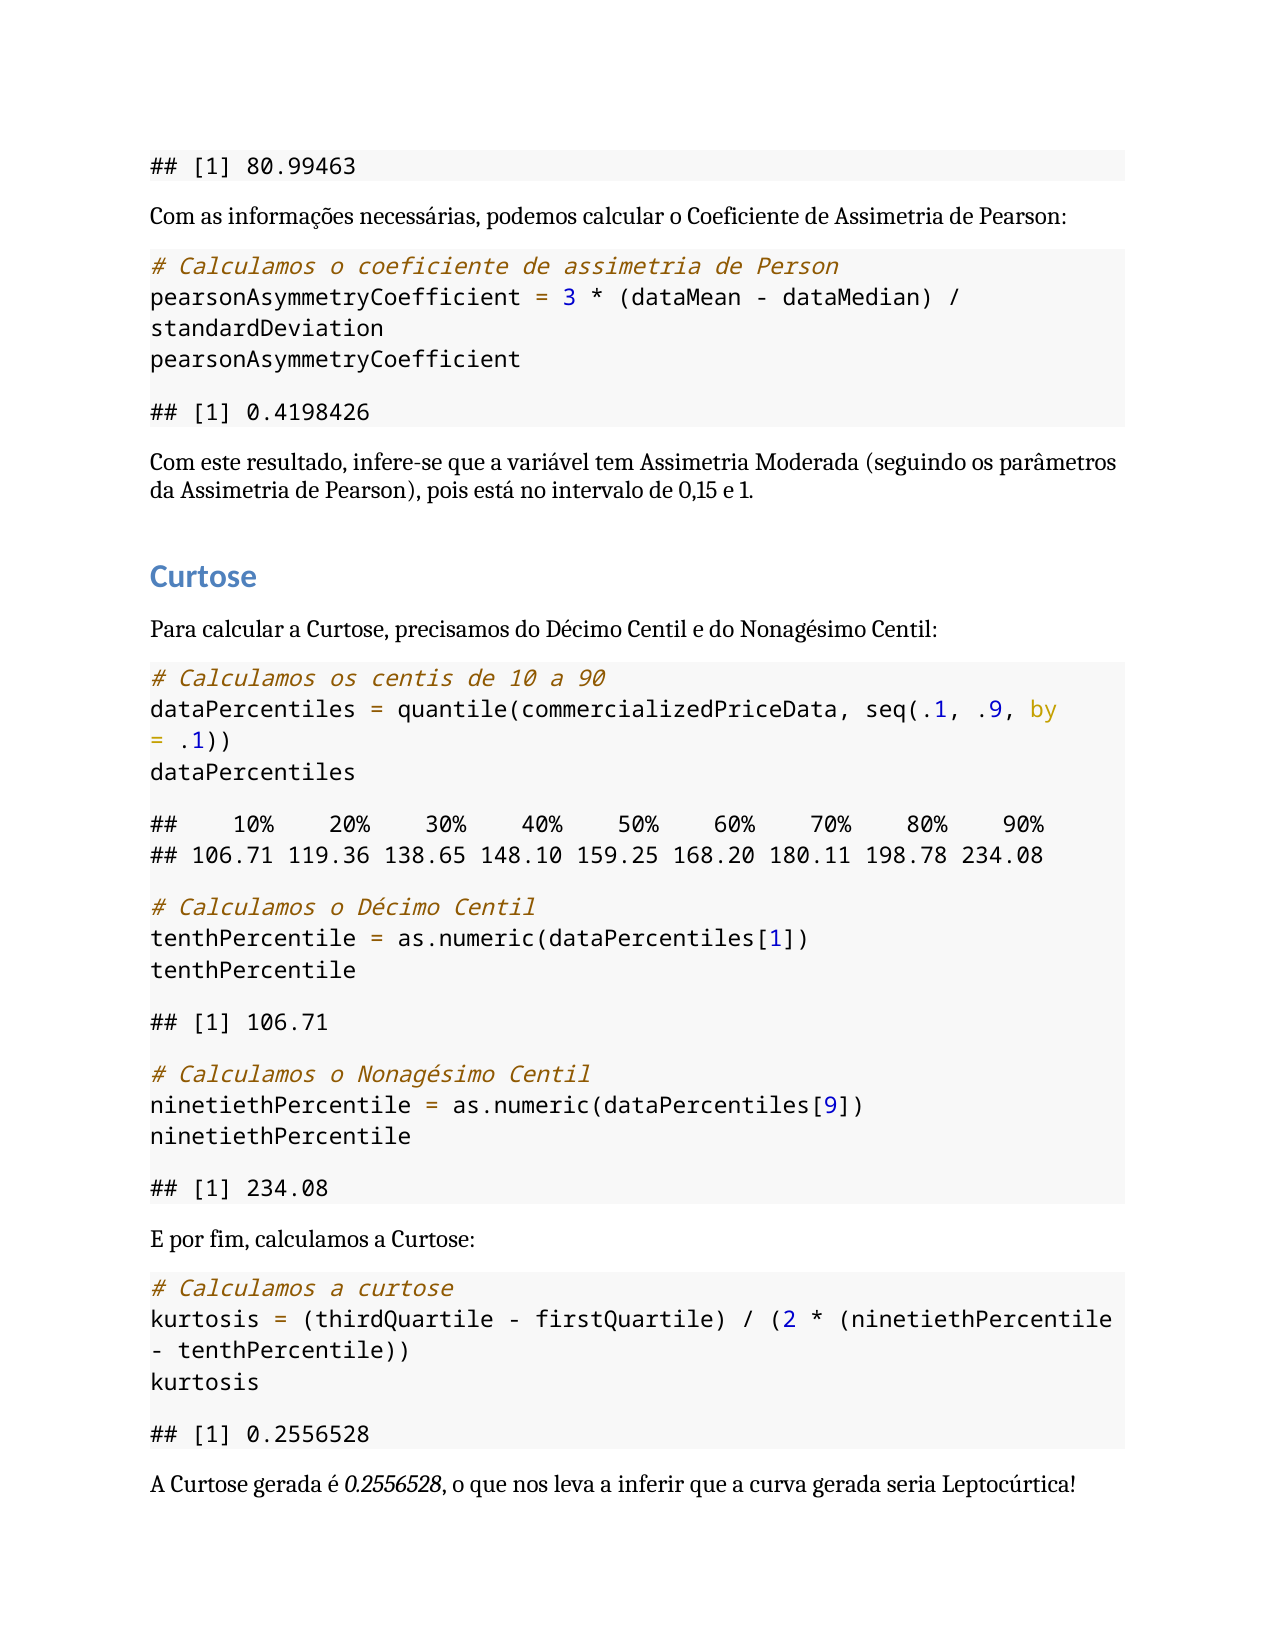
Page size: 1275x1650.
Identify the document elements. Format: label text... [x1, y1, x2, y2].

text # Calculamos os centis de 10 a 90 dataPercentiles = quantile(commercializedPriceData, seq(.1, .9, by = .1)) dataPercentiles [150, 662, 1125, 787]
text ## [1] 106.71 [150, 1006, 1125, 1037]
text ## [1] 234.08 [150, 1172, 1125, 1204]
text Com as informações necessárias, podemos calcular o Coeficiente de Assimetria de Pearson: [150, 202, 1125, 231]
text ## [1] 80.99463 [150, 150, 1125, 181]
text A Curtose gerada é 0.2556528, o que nos leva a inferir que a curva gerada seria Leptocúrtica! [150, 1470, 1125, 1499]
text # Calculamos o Décimo Centil tenthPercentile = as.numeric(dataPercentiles[1]) tenthPercentile [150, 891, 1125, 985]
subtitle Curtose [150, 555, 1125, 596]
text E por fim, calculamos a Curtose: [150, 1224, 1125, 1253]
text ## [1] 0.2556528 [150, 1418, 1125, 1449]
text Com este resultado, infere-se que a variável tem Assimetria Moderada (seguindo os parâmetros da Assimetria de Pearson), pois está no intervalo de 0,15 e 1. [150, 447, 1125, 505]
text # Calculamos o Nonagésimo Centil ninetiethPercentile = as.numeric(dataPercentiles[9]) ninetiethPercentile [411, 1058, 1125, 1152]
text # Calculamos o coeficiente de assimetria de Person pearsonAsymmetryCoefficient = 3 * (dataMean - dataMedian) / standardDeviation pearsonAsymmetryCoefficient [150, 249, 1125, 374]
text ## [1] 0.4198426 [150, 395, 1125, 427]
text ## 10% 20% 30% 40% 50% 60% 70% 80% 90% ## 106.71 119.36 138.65 148.10 159.25 168.20 180.11 198.78 234.08 [150, 808, 1125, 870]
text # Calculamos a curtose kurtosis = (thirdQuartile - firstQuartile) / (2 * (ninetiethPercentile - tenthPercentile)) kurtosis [150, 1272, 1125, 1397]
text Para calcular a Curtose, precisamos do Décimo Centil e do Nonagésimo Centil: [150, 614, 1125, 643]
